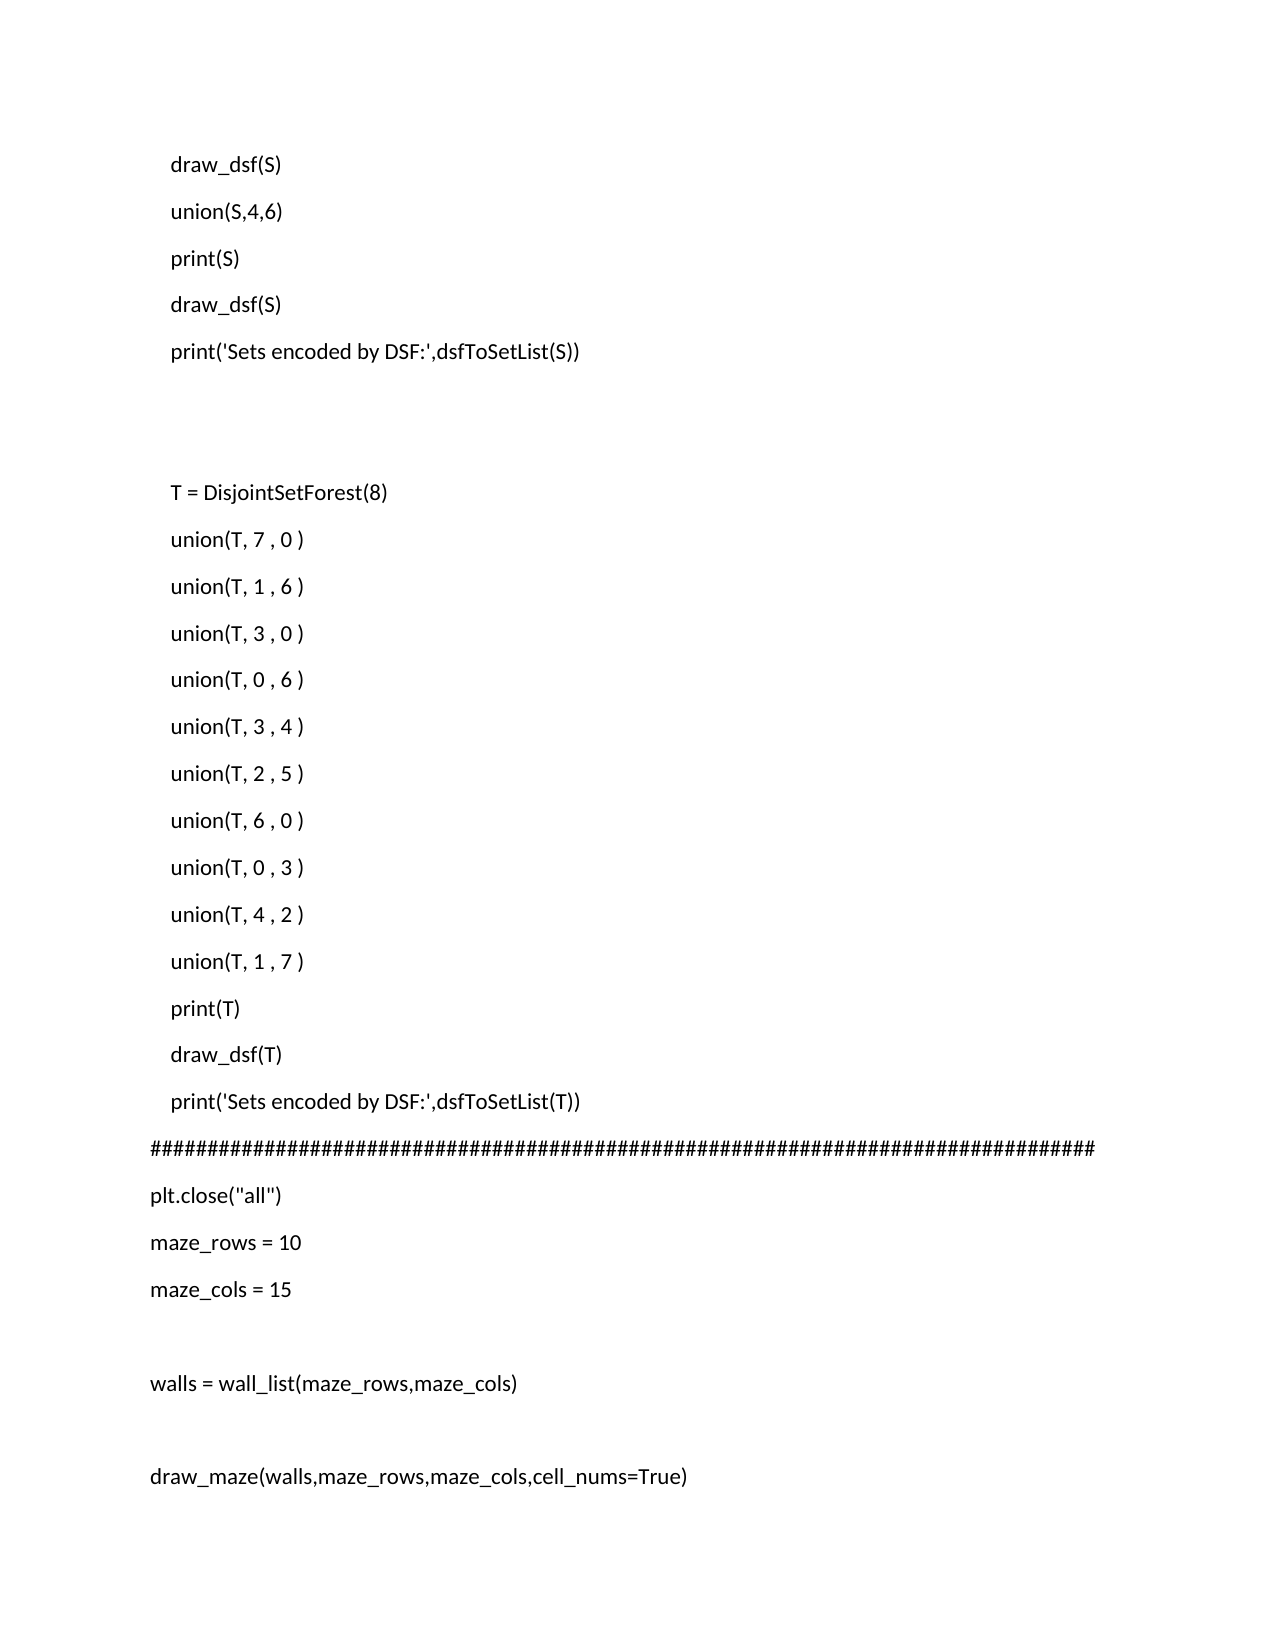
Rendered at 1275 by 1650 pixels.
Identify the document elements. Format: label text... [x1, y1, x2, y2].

text union(S,4,6) [150, 197, 1125, 225]
text print('Sets encoded by DSF:',dsfToSetList(T)) [150, 1087, 1125, 1116]
text maze_cols = 15 [150, 1275, 1125, 1303]
text draw_dsf(S) [150, 150, 1125, 178]
text print(S) [150, 244, 1125, 272]
text walls = wall_list(maze_rows,maze_cols) [150, 1369, 1125, 1397]
text ################################################################################### [150, 1134, 1125, 1162]
text union(T, 6 , 0 ) [150, 806, 1125, 834]
text draw_dsf(S) [150, 291, 1125, 319]
text draw_maze(walls,maze_rows,maze_cols,cell_nums=True) [150, 1462, 1125, 1491]
text union(T, 1 , 7 ) [150, 947, 1125, 975]
text maze_rows = 10 [150, 1228, 1125, 1256]
text union(T, 4 , 2 ) [150, 900, 1125, 928]
text union(T, 0 , 6 ) [150, 666, 1125, 694]
text print('Sets encoded by DSF:',dsfToSetList(S)) [150, 337, 1125, 366]
text union(T, 7 , 0 ) [150, 525, 1125, 553]
text union(T, 2 , 5 ) [150, 759, 1125, 787]
text union(T, 3 , 4 ) [150, 712, 1125, 741]
text union(T, 0 , 3 ) [150, 853, 1125, 881]
text T = DisjointSetForest(8) [150, 478, 1125, 506]
text print(T) [150, 994, 1125, 1022]
text union(T, 1 , 6 ) [150, 572, 1125, 600]
text plt.close("all") [150, 1181, 1125, 1209]
text draw_dsf(T) [150, 1041, 1125, 1069]
text union(T, 3 , 0 ) [150, 619, 1125, 647]
